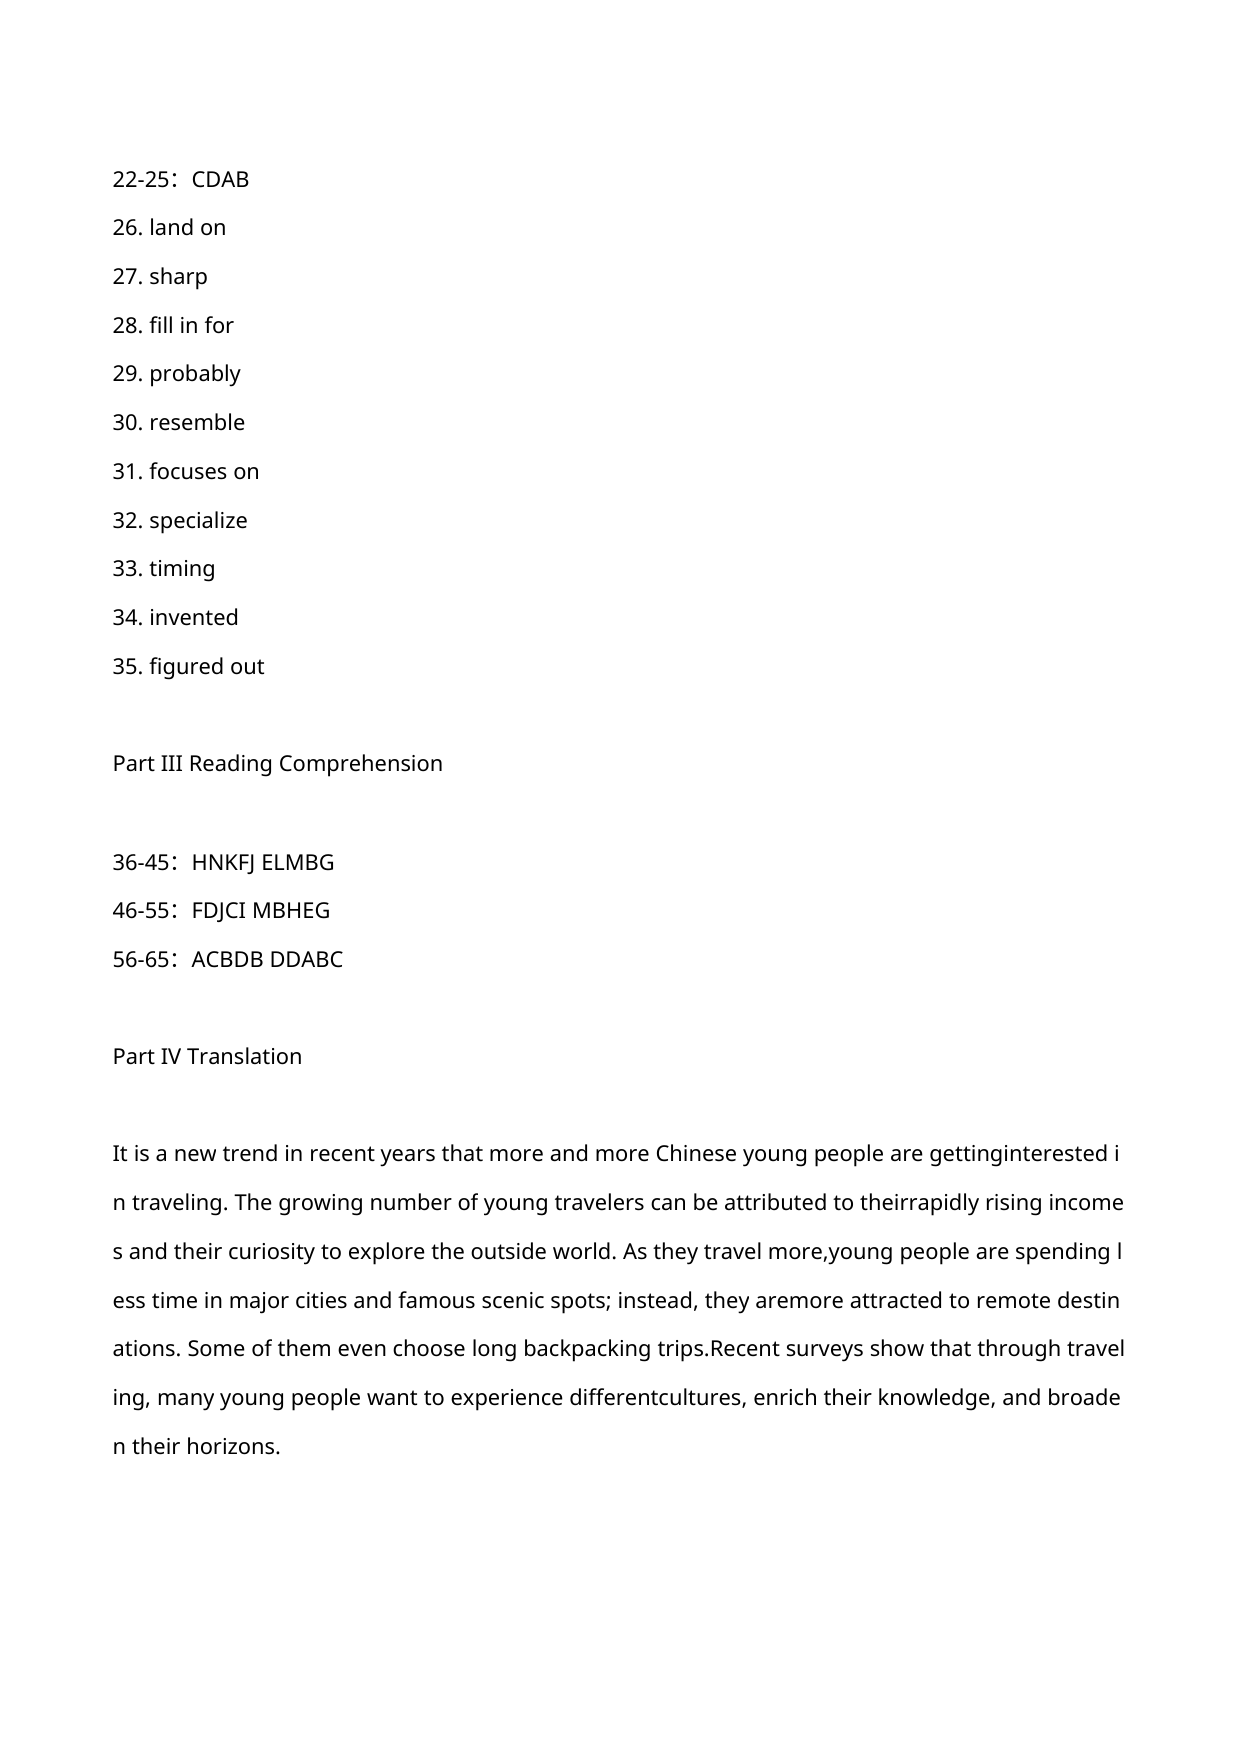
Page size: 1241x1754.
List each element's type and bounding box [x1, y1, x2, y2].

text [112, 162, 1128, 1462]
